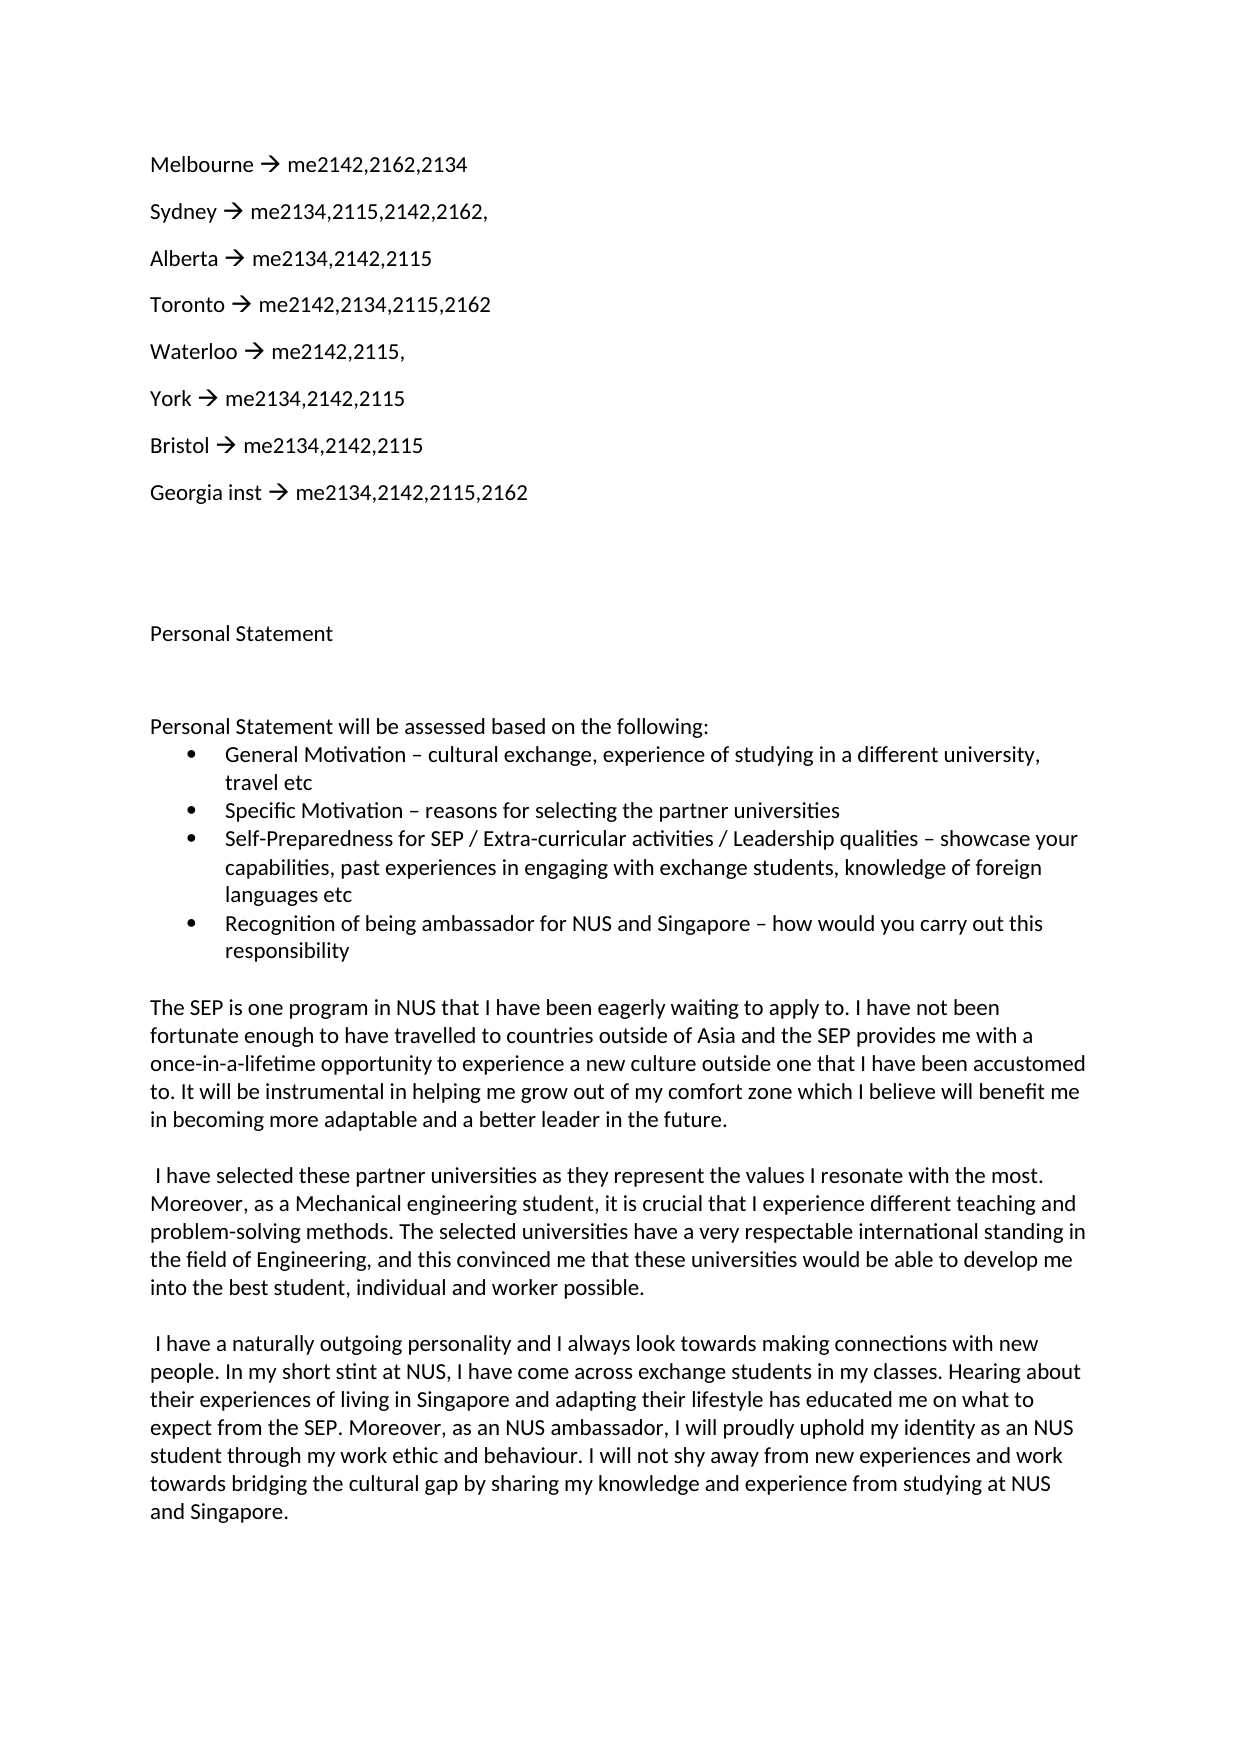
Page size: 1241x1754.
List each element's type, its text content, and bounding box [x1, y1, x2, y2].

text Alberta me2134,2142,2115 [150, 244, 1090, 272]
text York me2134,2142,2115 [150, 384, 1090, 412]
list Self-Preparedness for SEP / Extra-curricular activities / Leadership qualities – showcase your capabilities, past experiences in engaging with exchange students, knowledge of foreign languages etc [187, 824, 1090, 909]
list Specific Motivation – reasons for selecting the partner universities [187, 797, 1090, 824]
list I have selected these partner universities as they represent the values I resonate with the most. Moreover, as a Mechanical engineering student, it is crucial that I experience different teaching and problem-solving methods. The selected universities have a very respectable international standing in the field of Engineering, and this convinced me that these universities would be able to develop me into the best student, individual and worker possible. [150, 1161, 1090, 1301]
text Toronto me2142,2134,2115,2162 [150, 291, 1090, 319]
text Sydney me2134,2115,2142,2162, [150, 197, 1090, 225]
list The SEP is one program in NUS that I have been eagerly waiting to apply to. I have not been fortunate enough to have travelled to countries outside of Asia and the SEP provides me with a once-in-a-lifetime opportunity to experience a new culture outside one that I have been accustomed to. It will be instrumental in helping me grow out of my comfort zone which I believe will benefit me in becoming more adaptable and a better leader in the future. [150, 993, 1090, 1133]
text Waterloo me2142,2115, [150, 337, 1090, 366]
text Bristol me2134,2142,2115 [150, 431, 1090, 459]
text Melbourne me2142,2162,2134 [150, 150, 1090, 178]
list Recognition of being ambassador for NUS and Singapore – how would you carry out this responsibility [187, 909, 1090, 965]
list Personal Statement will be assessed based on the following: [150, 712, 1090, 741]
list I have a naturally outgoing personality and I always look towards making connections with new people. In my short stint at NUS, I have come across exchange students in my classes. Hearing about their experiences of living in Singapore and adapting their lifestyle has educated me on what to expect from the SEP. Moreover, as an NUS ambassador, I will proudly uphold my identity as an NUS student through my work ethic and behaviour. I will not shy away from new experiences and work towards bridging the cultural gap by sharing my knowledge and experience from studying at NUS and Singapore. [150, 1329, 1090, 1525]
list General Motivation – cultural exchange, experience of studying in a different university, travel etc [187, 741, 1090, 797]
text Georgia inst me2134,2142,2115,2162 [150, 478, 1090, 506]
text Personal Statement [150, 619, 1090, 647]
